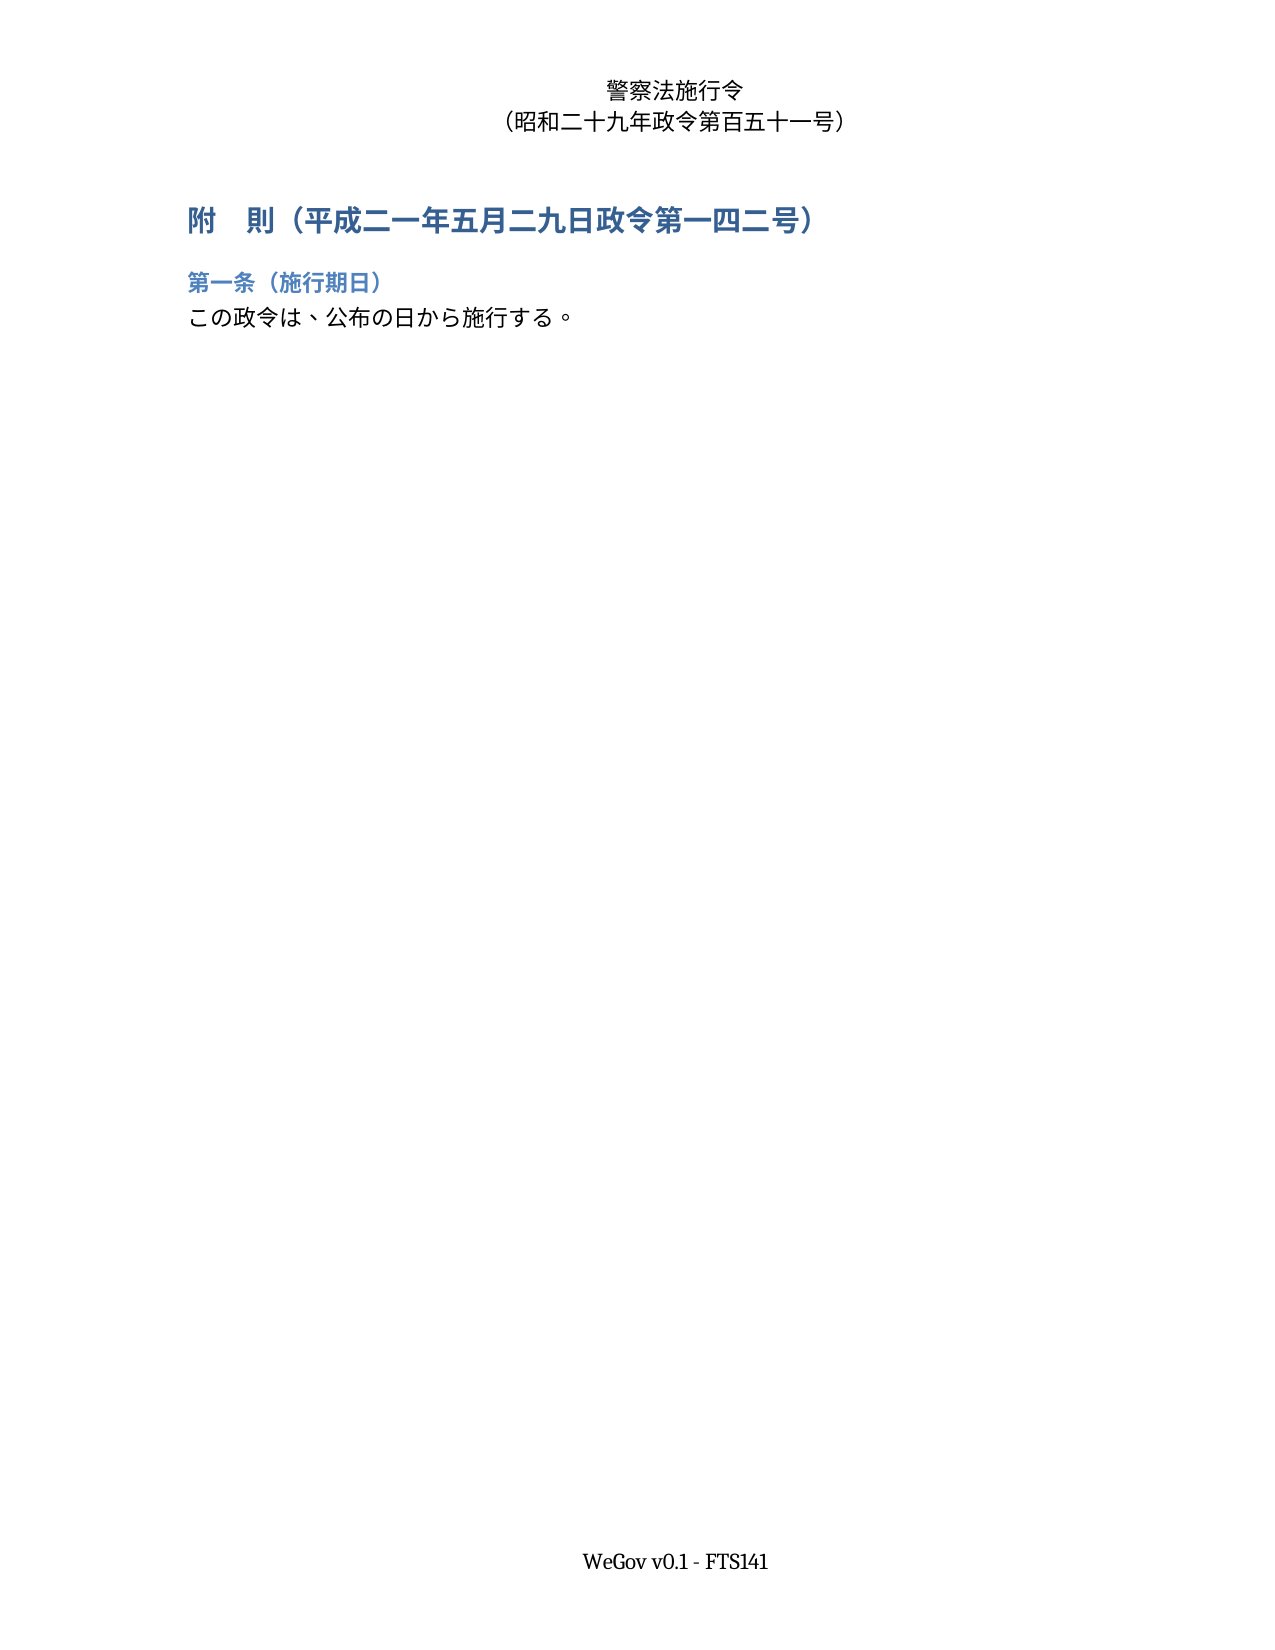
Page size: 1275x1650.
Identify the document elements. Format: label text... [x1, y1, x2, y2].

subtitle 附 則（平成二一年五月二九日政令第一四二号） [187, 200, 1087, 240]
text この政令は、公布の日から施行する。 [187, 302, 1087, 334]
subtitle 第一条（施行期日） [187, 266, 1087, 298]
